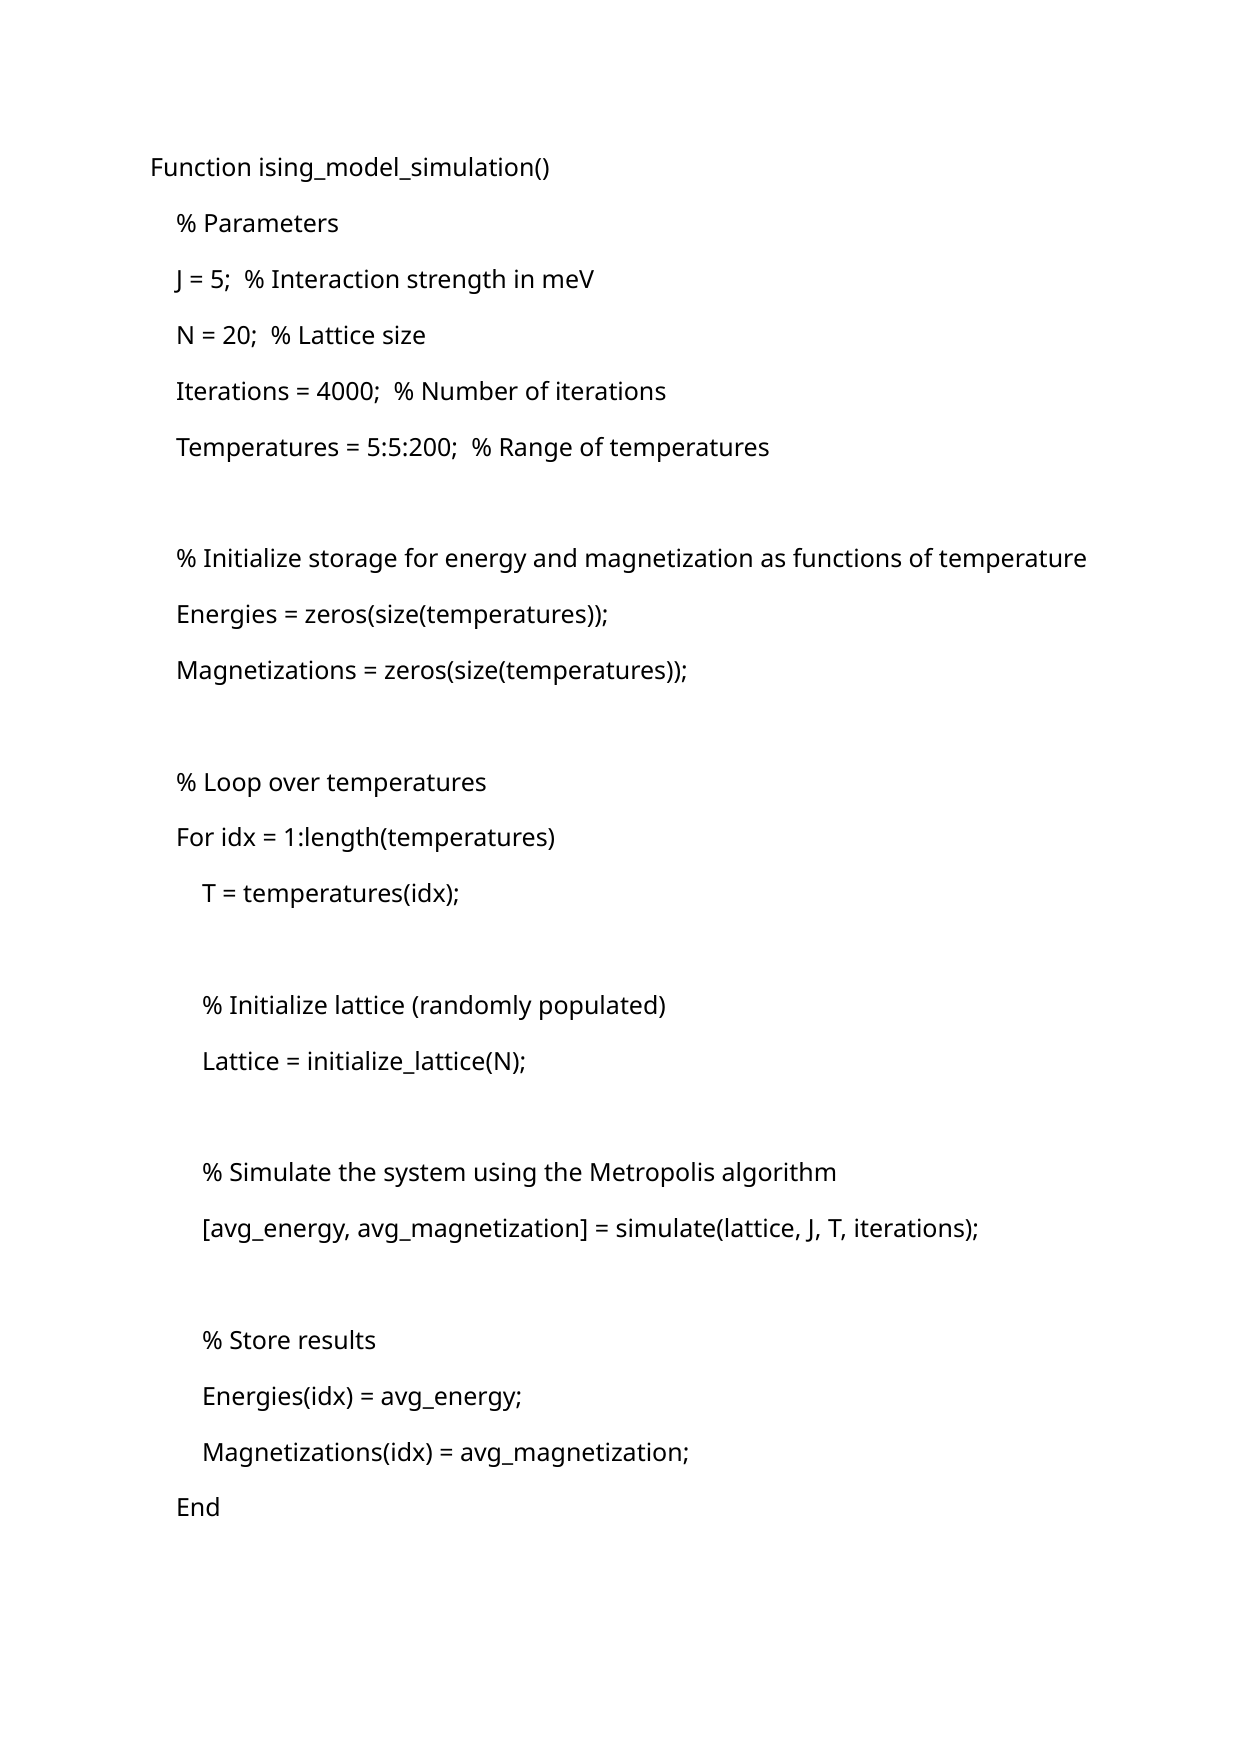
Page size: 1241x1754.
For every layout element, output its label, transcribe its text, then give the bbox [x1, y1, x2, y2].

text N = 20; % Lattice size [150, 317, 1090, 352]
text % Initialize lattice (randomly populated) [150, 987, 1090, 1022]
text % Store results [150, 1322, 1090, 1357]
text Energies(idx) = avg_energy; [150, 1378, 1090, 1412]
text Iterations = 4000; % Number of iterations [150, 373, 1090, 407]
text End [150, 1490, 1090, 1524]
text % Simulate the system using the Metropolis algorithm [150, 1155, 1090, 1189]
text Magnetizations = zeros(size(temperatures)); [150, 652, 1090, 687]
text Temperatures = 5:5:200; % Range of temperatures [150, 429, 1090, 463]
text [avg_energy, avg_magnetization] = simulate(lattice, J, T, iterations); [150, 1211, 1090, 1245]
text Function ising_model_simulation() [150, 150, 1090, 184]
text % Parameters [150, 206, 1090, 240]
text T = temperatures(idx); [150, 876, 1090, 910]
text % Loop over temperatures [150, 764, 1090, 798]
text Energies = zeros(size(temperatures)); [150, 597, 1090, 631]
text For idx = 1:length(temperatures) [150, 820, 1090, 854]
text J = 5; % Interaction strength in meV [150, 262, 1090, 296]
text Magnetizations(idx) = avg_magnetization; [150, 1434, 1090, 1468]
text Lattice = initialize_lattice(N); [150, 1043, 1090, 1077]
text % Initialize storage for energy and magnetization as functions of temperature [150, 541, 1090, 575]
